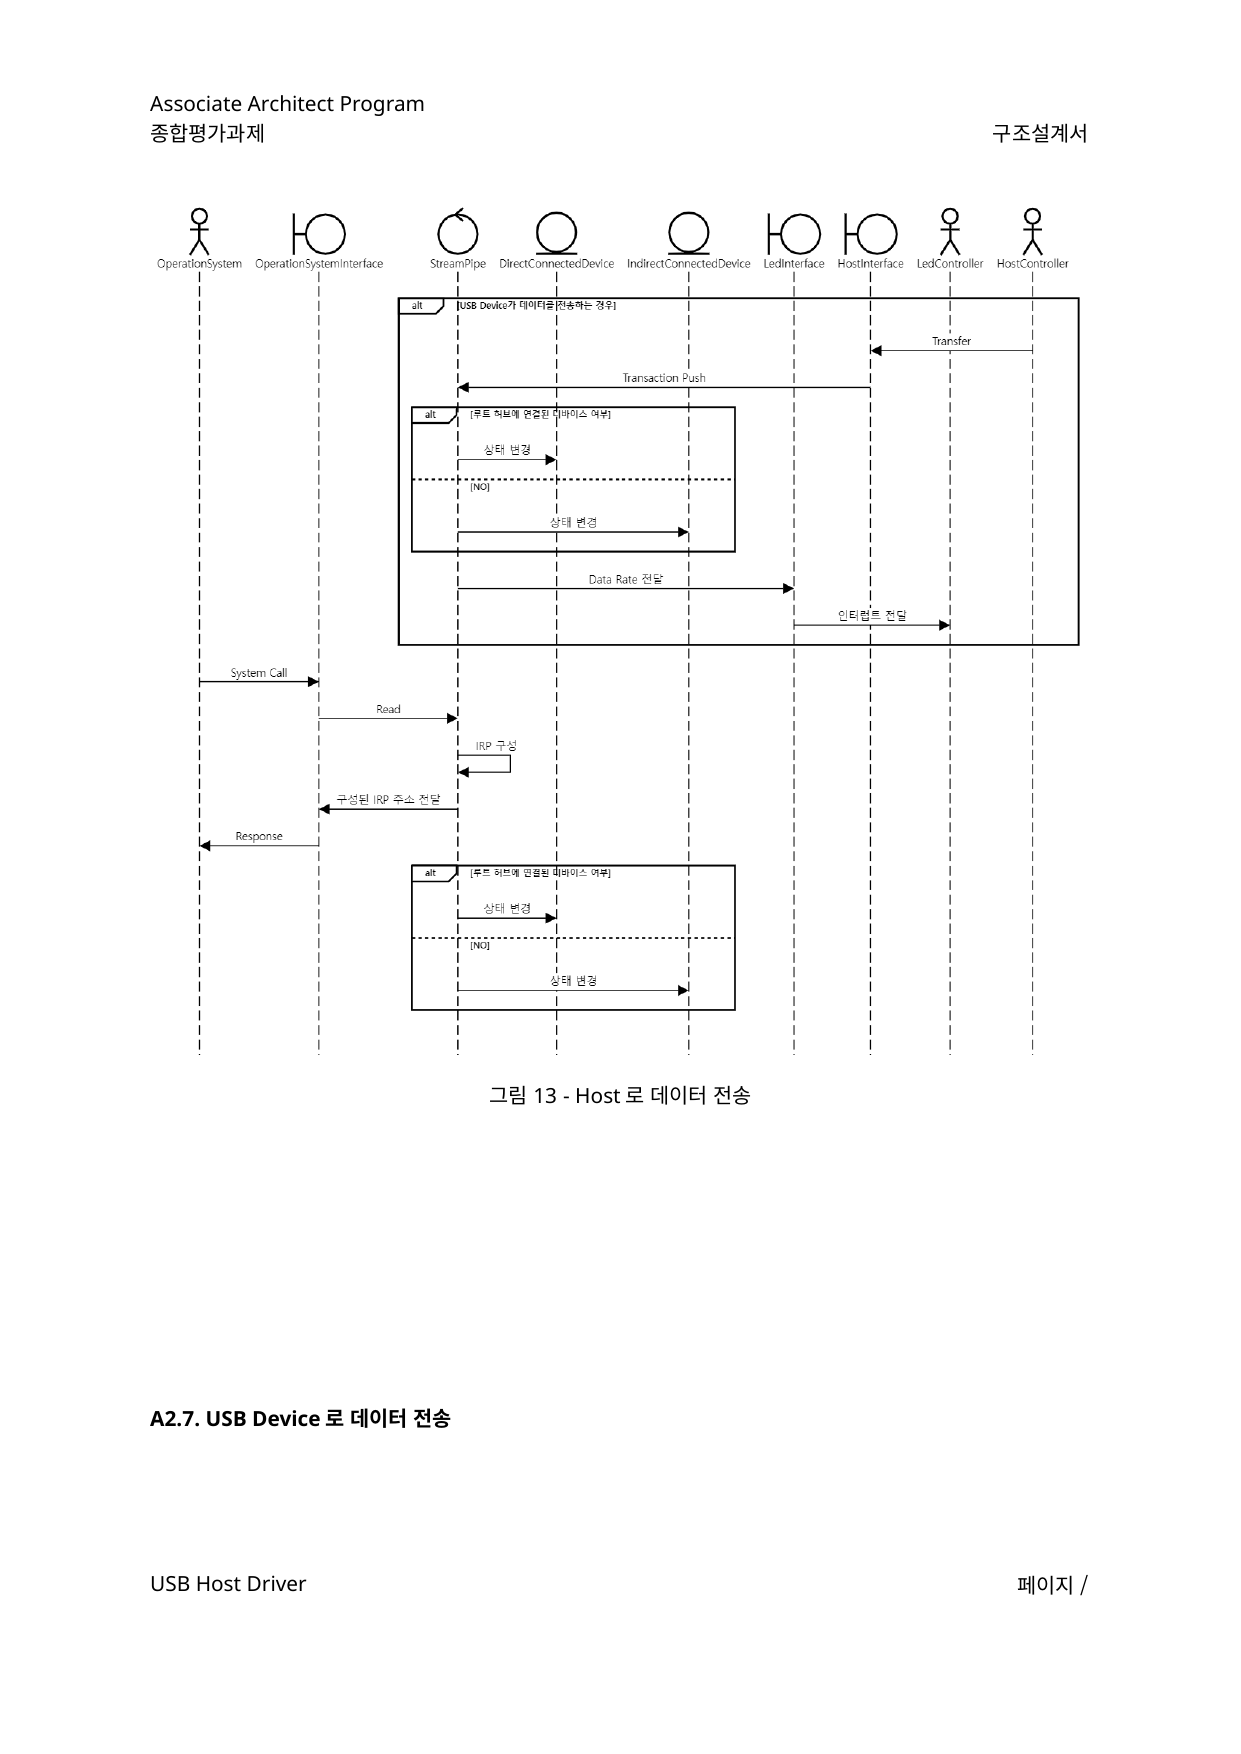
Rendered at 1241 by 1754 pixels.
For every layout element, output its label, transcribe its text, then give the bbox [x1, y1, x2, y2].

picture [150, 200, 1091, 1055]
text 그림 13 - Host로 데이터 전송 [150, 1080, 1090, 1110]
text A2.7. USB Device로 데이터 전송 [150, 1403, 1090, 1433]
